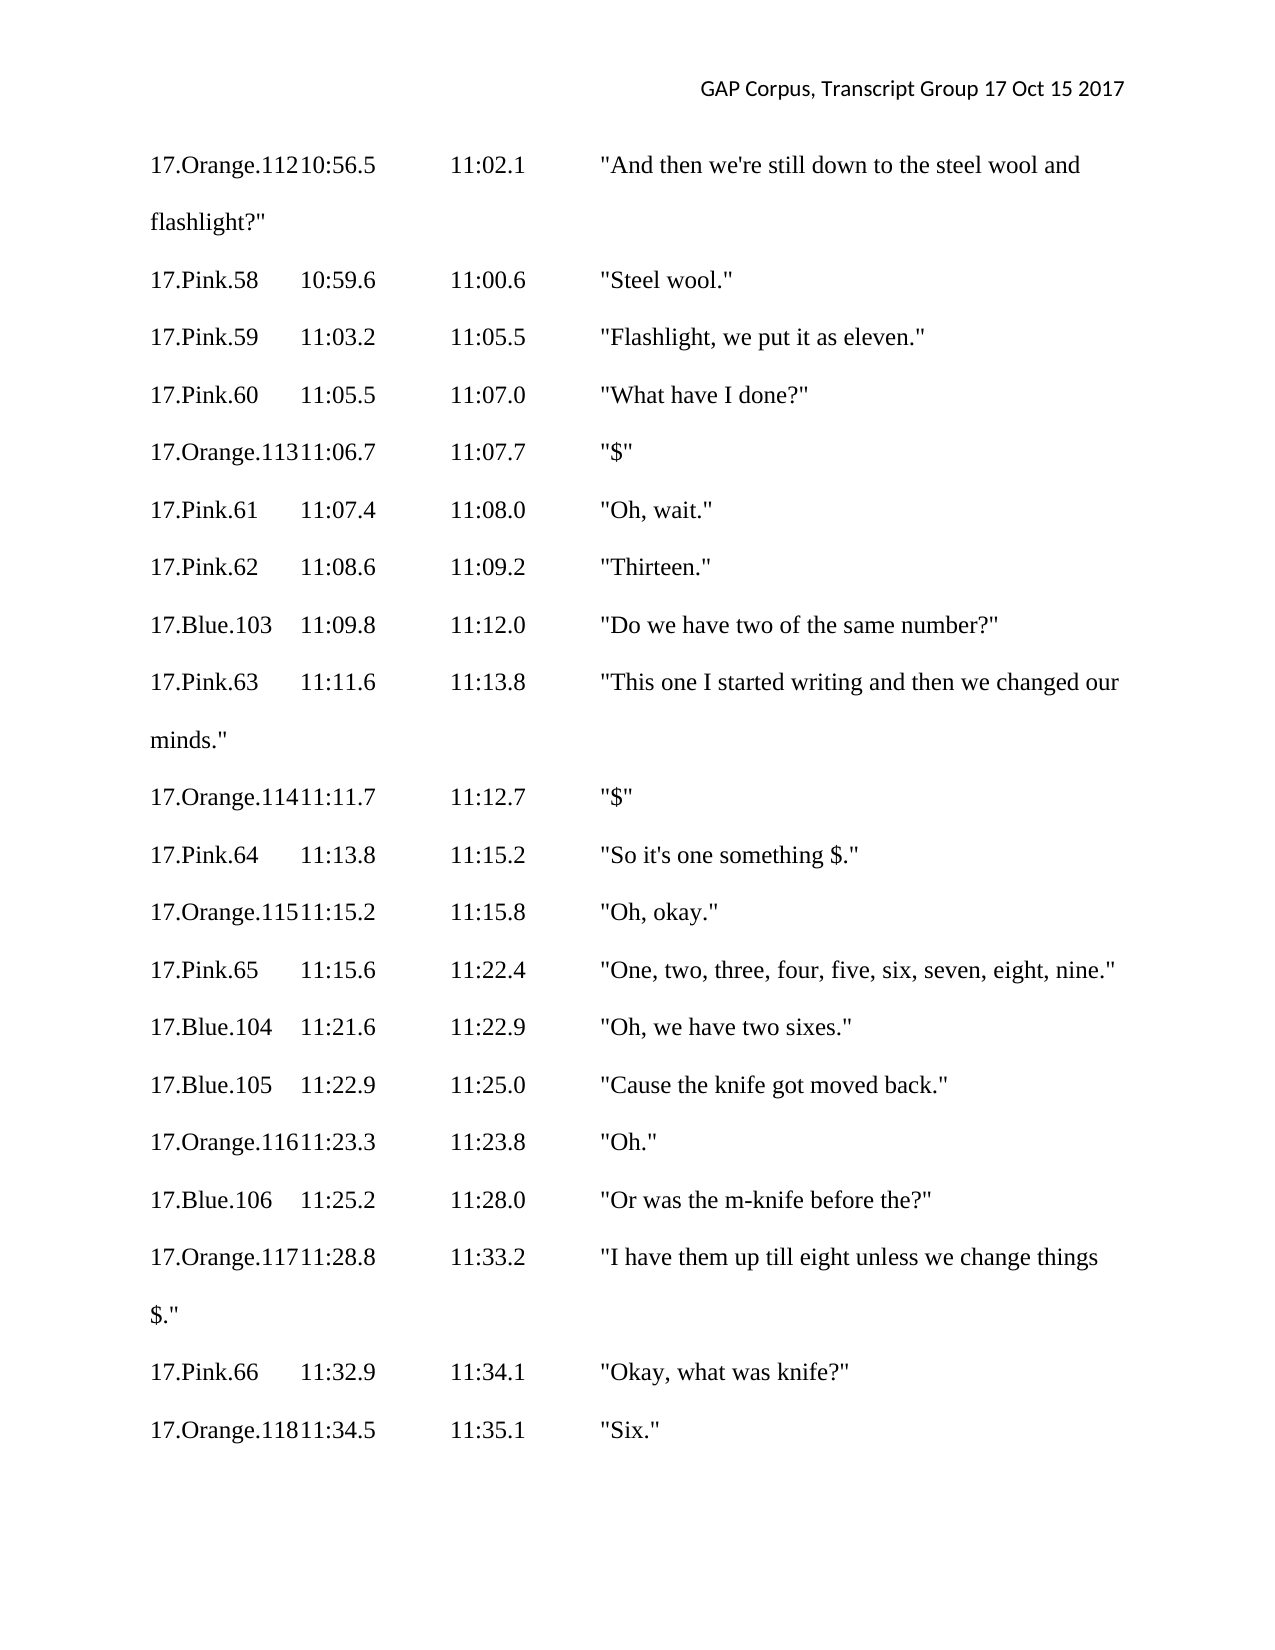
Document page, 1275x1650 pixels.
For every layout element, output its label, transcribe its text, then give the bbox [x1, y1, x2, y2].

text 17.Orange.114 11:11.7 11:12.7 "$" [150, 782, 1125, 811]
text 17.Blue.106 11:25.2 11:28.0 "Or was the m-knife before the?" [150, 1185, 1125, 1214]
text 17.Pink.59 11:03.2 11:05.5 "Flashlight, we put it as eleven." [150, 322, 1125, 351]
text 17.Orange.115 11:15.2 11:15.8 "Oh, okay." [150, 897, 1125, 926]
text 17.Orange.117 11:28.8 11:33.2 "I have them up till eight unless we change things $." [150, 1242, 1125, 1329]
text 17.Pink.62 11:08.6 11:09.2 "Thirteen." [150, 552, 1125, 581]
text 17.Orange.118 11:34.5 11:35.1 "Six." [150, 1415, 1125, 1444]
text 17.Pink.64 11:13.8 11:15.2 "So it's one something $." [150, 840, 1125, 869]
text 17.Orange.113 11:06.7 11:07.7 "$" [150, 437, 1125, 466]
text 17.Pink.61 11:07.4 11:08.0 "Oh, wait." [150, 495, 1125, 524]
text 17.Pink.66 11:32.9 11:34.1 "Okay, what was knife?" [150, 1357, 1125, 1386]
text 17.Pink.63 11:11.6 11:13.8 "This one I started writing and then we changed our minds." [150, 667, 1125, 754]
text 17.Blue.104 11:21.6 11:22.9 "Oh, we have two sixes." [150, 1012, 1125, 1041]
text 17.Blue.105 11:22.9 11:25.0 "Cause the knife got moved back." [150, 1070, 1125, 1099]
text 17.Pink.60 11:05.5 11:07.0 "What have I done?" [150, 380, 1125, 409]
text 17.Pink.58 10:59.6 11:00.6 "Steel wool." [150, 265, 1125, 294]
text 17.Pink.65 11:15.6 11:22.4 "One, two, three, four, five, six, seven, eight, nine." [150, 955, 1125, 984]
text 17.Blue.103 11:09.8 11:12.0 "Do we have two of the same number?" [150, 610, 1125, 639]
text 17.Orange.112 10:56.5 11:02.1 "And then we're still down to the steel wool and flashlight?" [150, 150, 1125, 236]
text 17.Orange.116 11:23.3 11:23.8 "Oh." [150, 1127, 1125, 1156]
